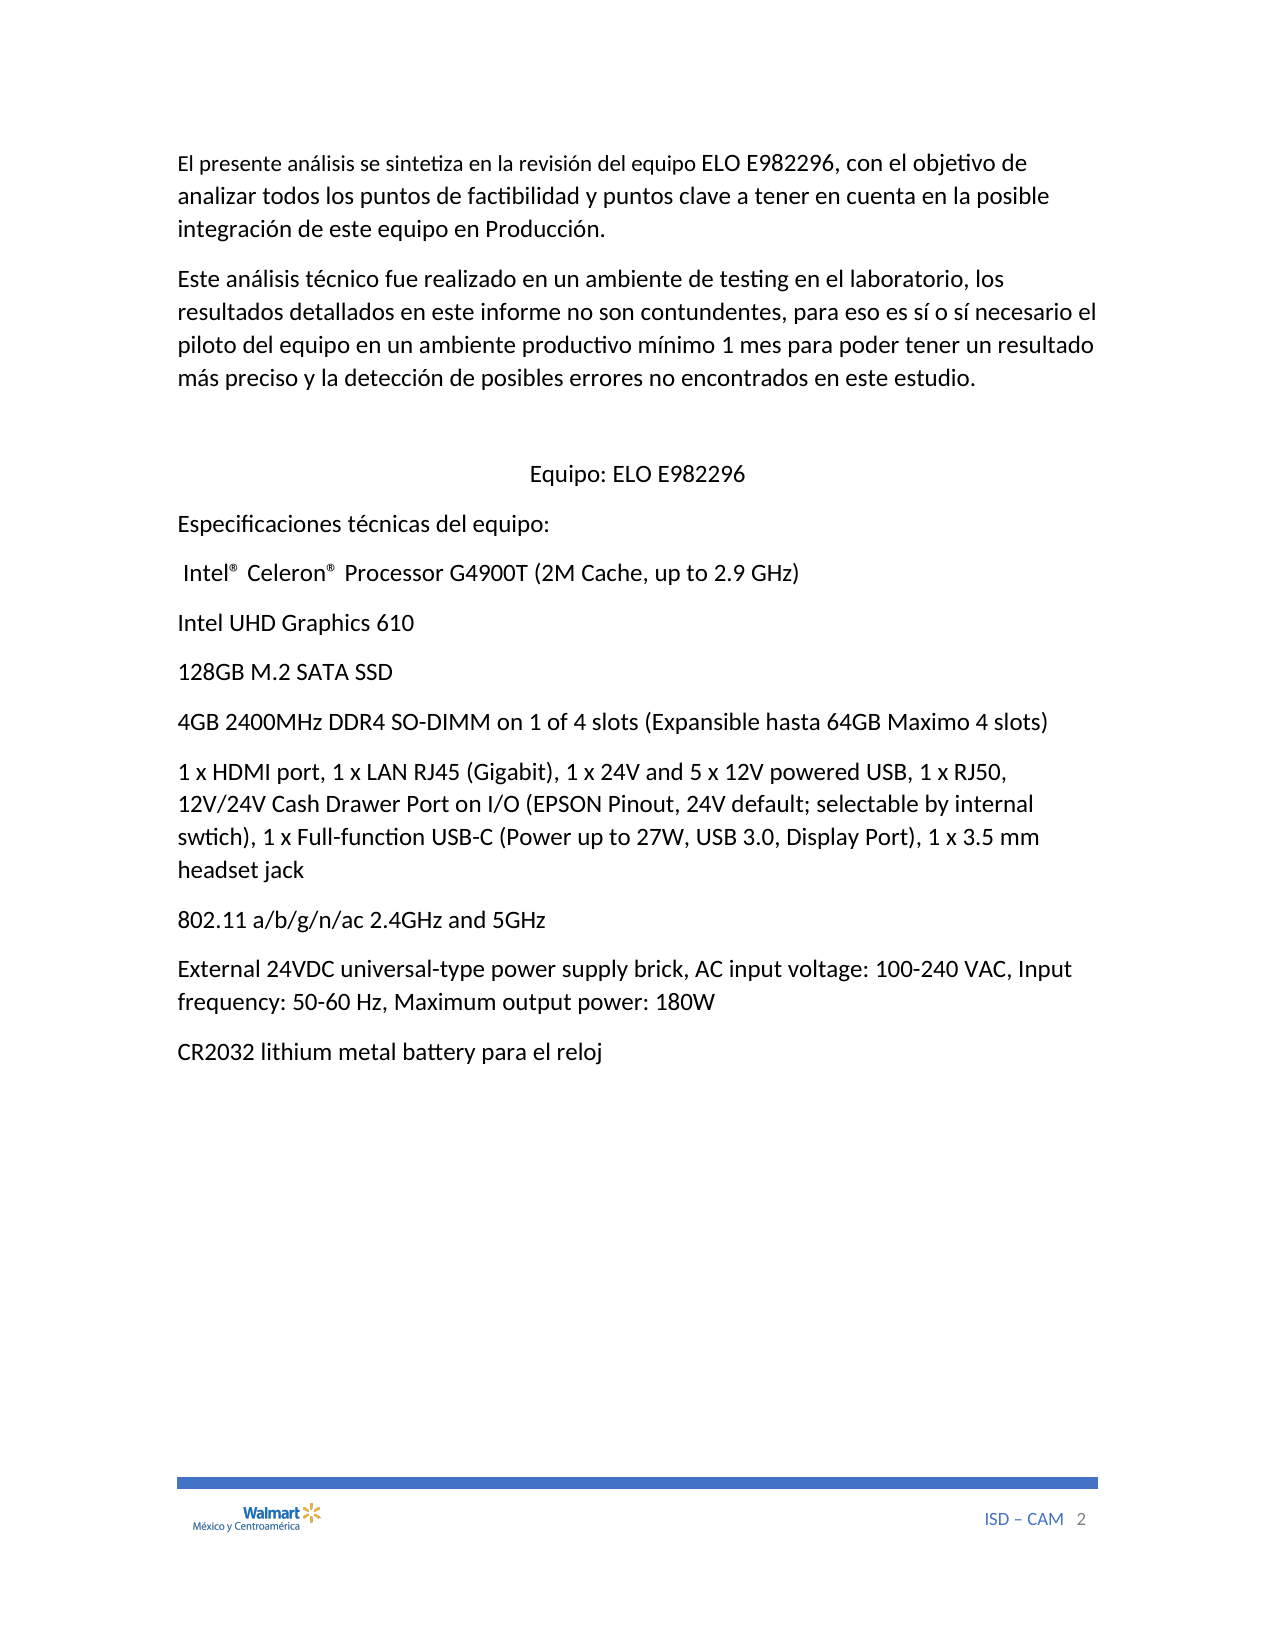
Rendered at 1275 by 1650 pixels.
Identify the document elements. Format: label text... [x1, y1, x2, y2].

text Equipo: ELO E982296 [177, 458, 1098, 489]
picture [189, 1503, 324, 1534]
text Este análisis técnico fue realizado en un ambiente de testing en el laboratorio, los resultados detallados en este informe no son contundentes, para eso es sí o sí necesario el piloto del equipo en un ambiente productivo mínimo 1 mes para poder tener un resultado más preciso y la detección de posibles errores no encontrados en este estudio. [177, 263, 1098, 392]
text Intel UHD Graphics 610 [177, 607, 1098, 637]
text 4GB 2400MHz DDR4 SO-DIMM on 1 of 4 slots (Expansible hasta 64GB Maximo 4 slots) [177, 706, 1098, 737]
text 128GB M.2 SATA SSD [177, 657, 1098, 687]
text External 24VDC universal-type power supply brick, AC input voltage: 100-240 VAC, Input frequency: 50-60 Hz, Maximum output power: 180W [177, 954, 1098, 1017]
text CR2032 lithium metal battery para el reloj [177, 1036, 1098, 1067]
text 1 x HDMI port, 1 x LAN RJ45 (Gigabit), 1 x 24V and 5 x 12V powered USB, 1 x RJ50, 12V/24V Cash Drawer Port on I/O (EPSON Pinout, 24V default; selectable by internal swtich), 1 x Full-function USB-C (Power up to 27W, USB 3.0, Display Port), 1 x 3.5 mm headset jack [177, 756, 1098, 885]
text 802.11 a/b/g/n/ac 2.4GHz and 5GHz [177, 904, 1098, 934]
text Especificaciones técnicas del equipo: [177, 508, 1098, 538]
text El presente análisis se sintetiza en la revisión del equipo ELO E982296, con el objetivo de analizar todos los puntos de factibilidad y puntos clave a tener en cuenta en la posible integración de este equipo en Producción. [177, 148, 1098, 244]
text Intel® Celeron® Processor G4900T (2M Cache, up to 2.9 GHz) [177, 557, 1098, 588]
